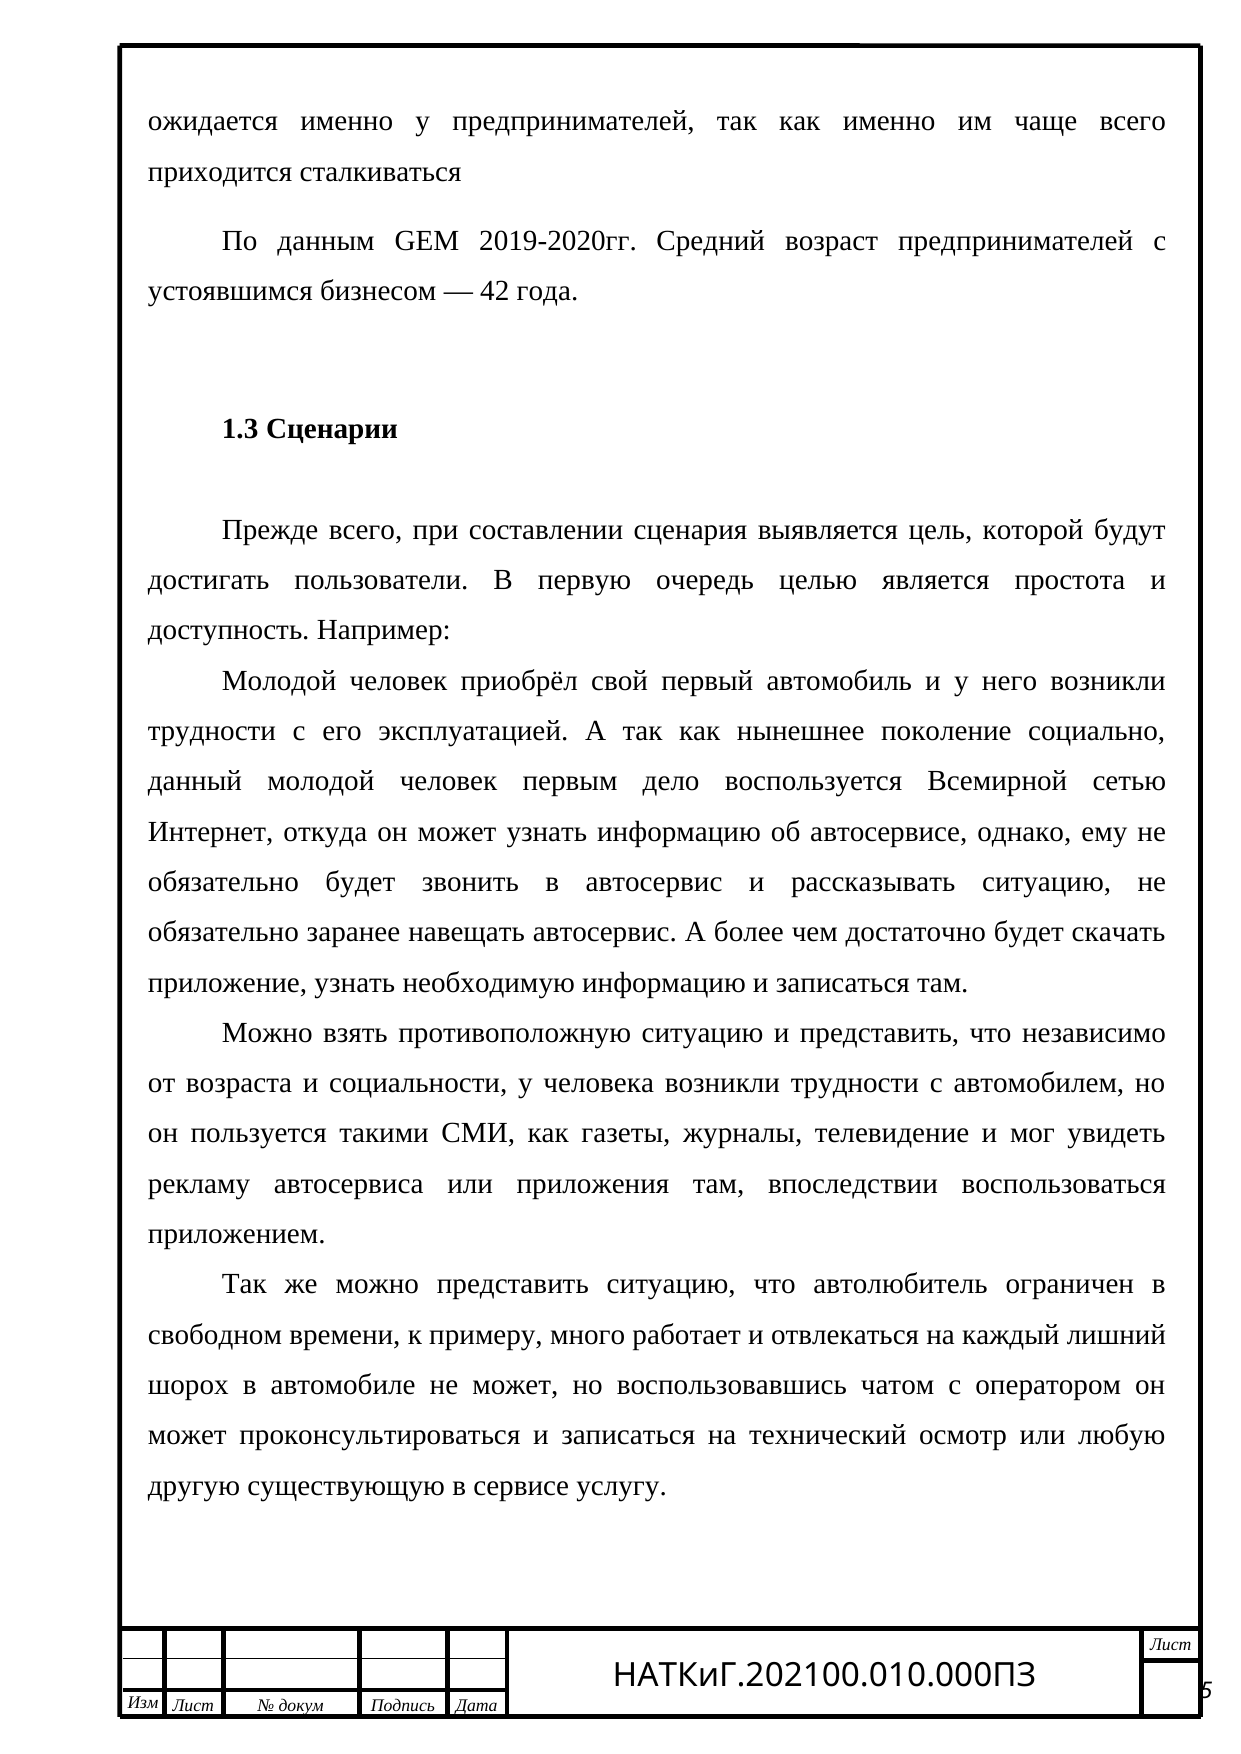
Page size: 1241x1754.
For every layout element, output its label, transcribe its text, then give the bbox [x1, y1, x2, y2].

text Прежде всего, при составлении сценария выявляется цель, которой будут достигать пользователи. В первую очередь целью является простота и доступность. Например: [148, 512, 1167, 646]
subtitle Сценарии [148, 411, 1167, 445]
text По данным GEM 2019-2020гг. Средний возраст предпринимателей с устоявшимся бизнесом — 42 года. [148, 223, 1167, 307]
text Молодой человек приобрёл свой первый автомобиль и у него возникли трудности с его эксплуатацией. А так как нынешнее поколение социально, данный молодой человек первым дело воспользуется Всемирной сетью Интернет, откуда он может узнать информацию об автосервисе, однако, ему не обязательно будет звонить в автосервис и рассказывать ситуацию, не обязательно заранее навещать автосервис. А более чем достаточно будет скачать приложение, узнать необходимую информацию и записаться там. [148, 663, 1167, 998]
